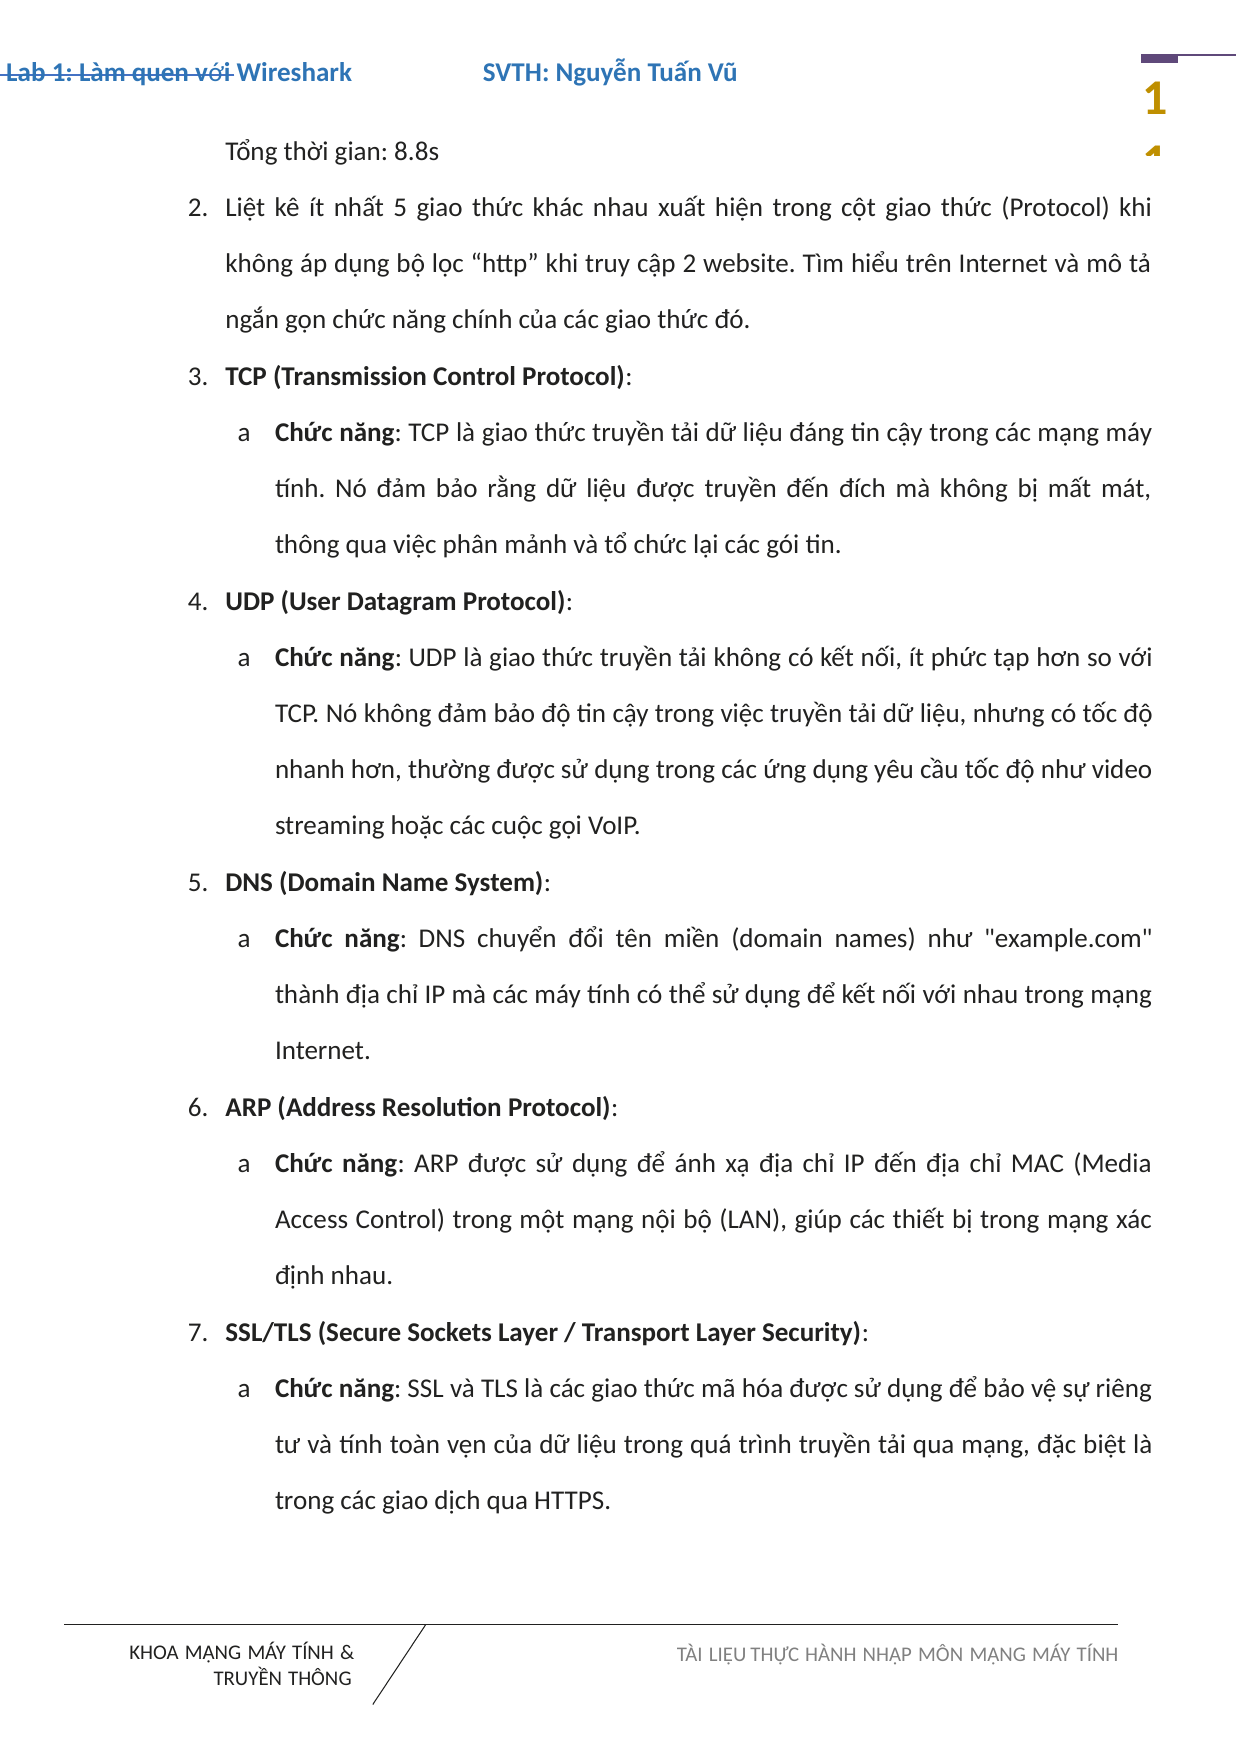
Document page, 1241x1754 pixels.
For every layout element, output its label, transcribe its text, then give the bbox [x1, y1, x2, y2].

picture [1141, 74, 1211, 367]
list Chức năng: DNS chuyển đổi tên miền (domain names) như "example.com" thành địa chỉ IP mà các máy tính có thể sử dụng để kết nối với nhau trong mạng Internet. [237, 921, 1154, 1066]
list Chức năng: UDP là giao thức truyền tải không có kết nối, ít phức tạp hơn so với TCP. Nó không đảm bảo độ tin cậy trong việc truyền tải dữ liệu, nhưng có tốc độ nhanh hơn, thường được sử dụng trong các ứng dụng yêu cầu tốc độ như video streaming hoặc các cuộc gọi VoIP. [237, 640, 1154, 841]
list Chức năng: SSL và TLS là các giao thức mã hóa được sử dụng để bảo vệ sự riêng tư và tính toàn vẹn của dữ liệu trong quá trình truyền tải qua mạng, đặc biệt là trong các giao dịch qua HTTPS. [237, 1371, 1154, 1516]
text Tổng thời gian: 8.8s [225, 134, 1154, 167]
list Chức năng: TCP là giao thức truyền tải dữ liệu đáng tin cậy trong các mạng máy tính. Nó đảm bảo rằng dữ liệu được truyền đến đích mà không bị mất mát, thông qua việc phân mảnh và tổ chức lại các gói tin. [237, 415, 1154, 560]
list Liệt kê ít nhất 5 giao thức khác nhau xuất hiện trong cột giao thức (Protocol) khi không áp dụng bộ lọc “http” khi truy cập 2 website. Tìm hiểu trên Internet và mô tả ngắn gọn chức năng chính của các giao thức đó. [188, 190, 1154, 335]
list ARP (Address Resolution Protocol): [188, 1090, 1154, 1123]
list Chức năng: ARP được sử dụng để ánh xạ địa chỉ IP đến địa chỉ MAC (Media Access Control) trong một mạng nội bộ (LAN), giúp các thiết bị trong mạng xác định nhau. [237, 1146, 1154, 1291]
list SSL/TLS (Secure Sockets Layer / Transport Layer Security): [188, 1315, 1154, 1348]
list DNS (Domain Name System): [188, 865, 1154, 898]
list TCP (Transmission Control Protocol): [188, 359, 1154, 392]
list UDP (User Datagram Protocol): [188, 584, 1154, 617]
